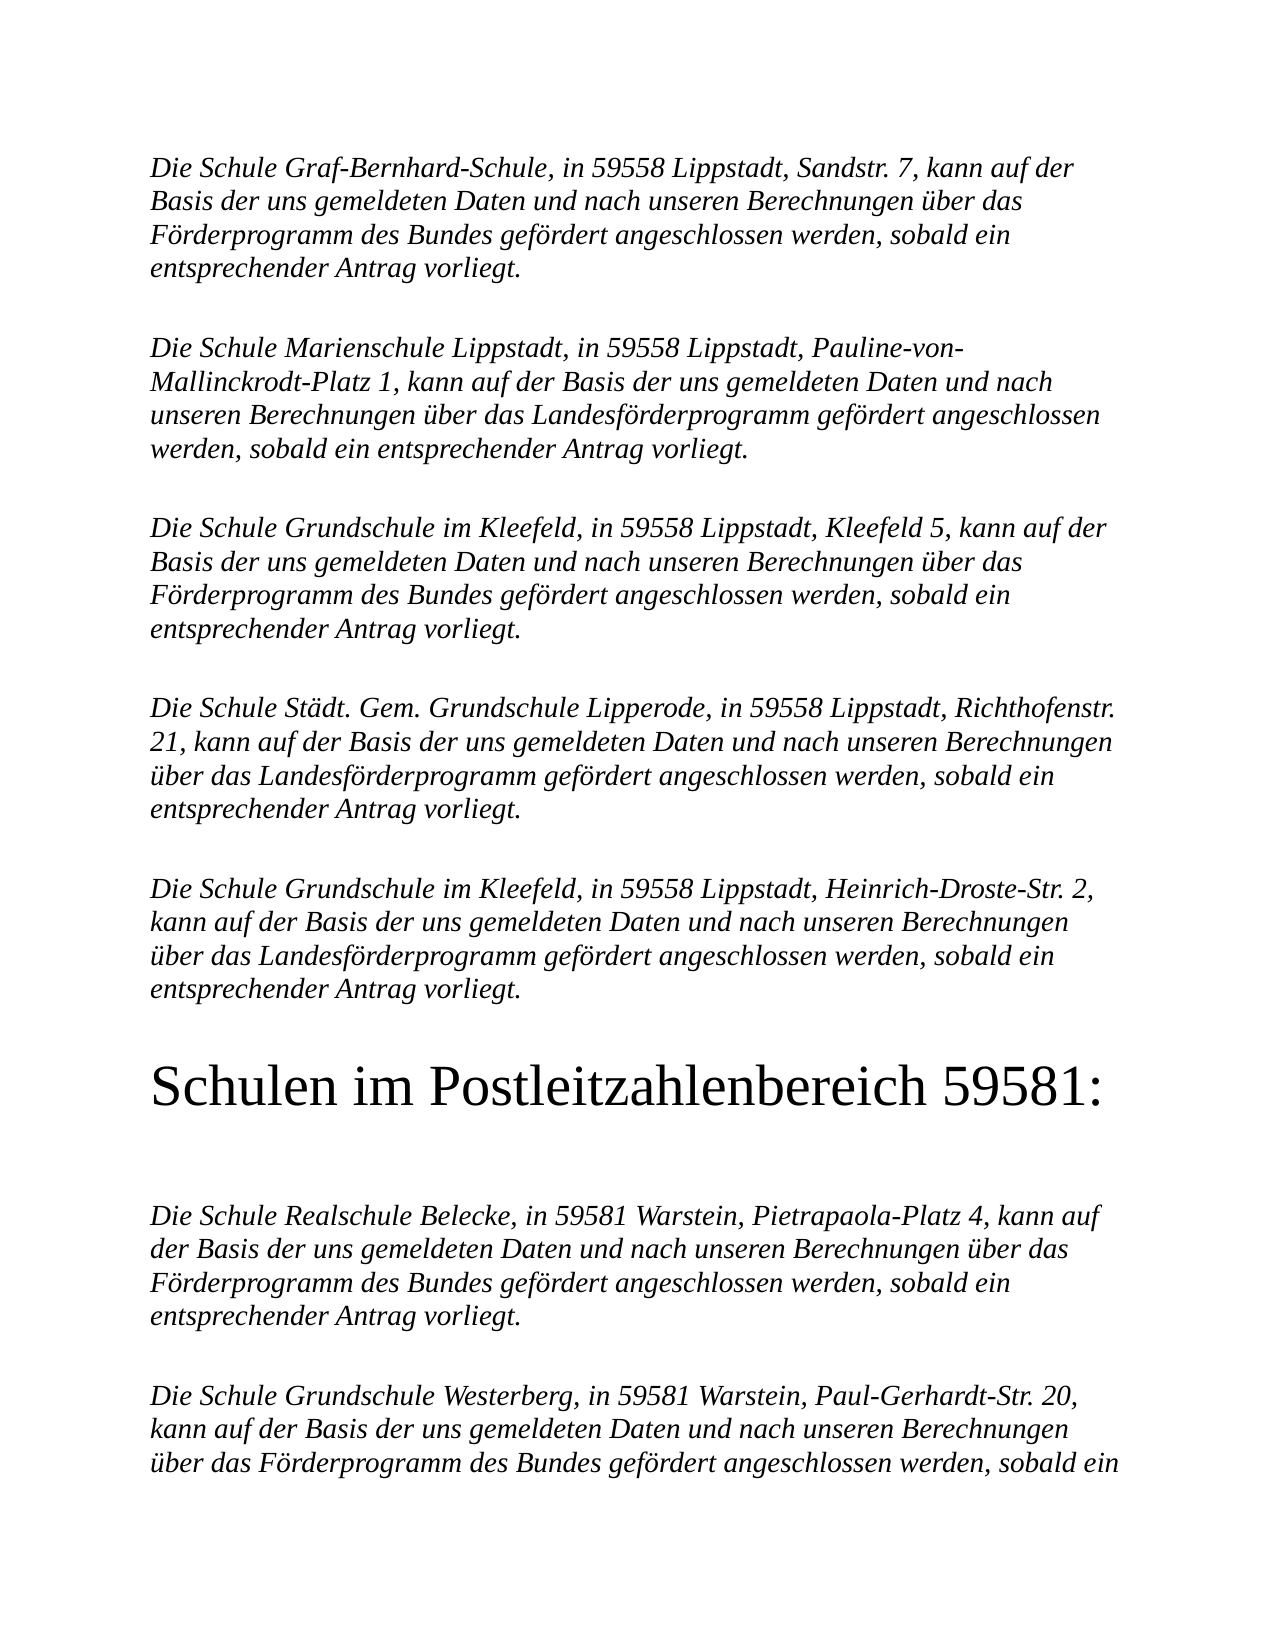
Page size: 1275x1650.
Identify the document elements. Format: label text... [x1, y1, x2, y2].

text Die Schule Grundschule im Kleefeld, in 59558 Lippstadt, Kleefeld 5, kann auf der Basis der uns gemeldeten Daten und nach unseren Berechnungen über das Förderprogramm des Bundes gefördert angeschlossen werden, sobald ein entsprechender Antrag vorliegt. [150, 510, 1125, 678]
text Die Schule Marienschule Lippstadt, in 59558 Lippstadt, Pauline-von-Mallinckrodt-Platz 1, kann auf der Basis der uns gemeldeten Daten und nach unseren Berechnungen über das Landesförderprogramm gefördert angeschlossen werden, sobald ein entsprechender Antrag vorliegt. [150, 330, 1125, 498]
text Schulen im Postleitzahlenbereich 59581: [150, 1051, 1125, 1185]
text Die Schule Graf-Bernhard-Schule, in 59558 Lippstadt, Sandstr. 7, kann auf der Basis der uns gemeldeten Daten und nach unseren Berechnungen über das Förderprogramm des Bundes gefördert angeschlossen werden, sobald ein entsprechender Antrag vorliegt. [150, 150, 1125, 318]
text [150, 1378, 1125, 1478]
text Die Schule Städt. Gem. Grundschule Lipperode, in 59558 Lippstadt, Richthofenstr. 21, kann auf der Basis der uns gemeldeten Daten und nach unseren Berechnungen über das Landesförderprogramm gefördert angeschlossen werden, sobald ein entsprechender Antrag vorliegt. [150, 691, 1125, 858]
text Die Schule Grundschule im Kleefeld, in 59558 Lippstadt, Heinrich-Droste-Str. 2, kann auf der Basis der uns gemeldeten Daten und nach unseren Berechnungen über das Landesförderprogramm gefördert angeschlossen werden, sobald ein entsprechender Antrag vorliegt. [150, 871, 1125, 1038]
text Die Schule Realschule Belecke, in 59581 Warstein, Pietrapaola-Platz 4, kann auf der Basis der uns gemeldeten Daten und nach unseren Berechnungen über das Förderprogramm des Bundes gefördert angeschlossen werden, sobald ein entsprechender Antrag vorliegt. [150, 1198, 1125, 1365]
